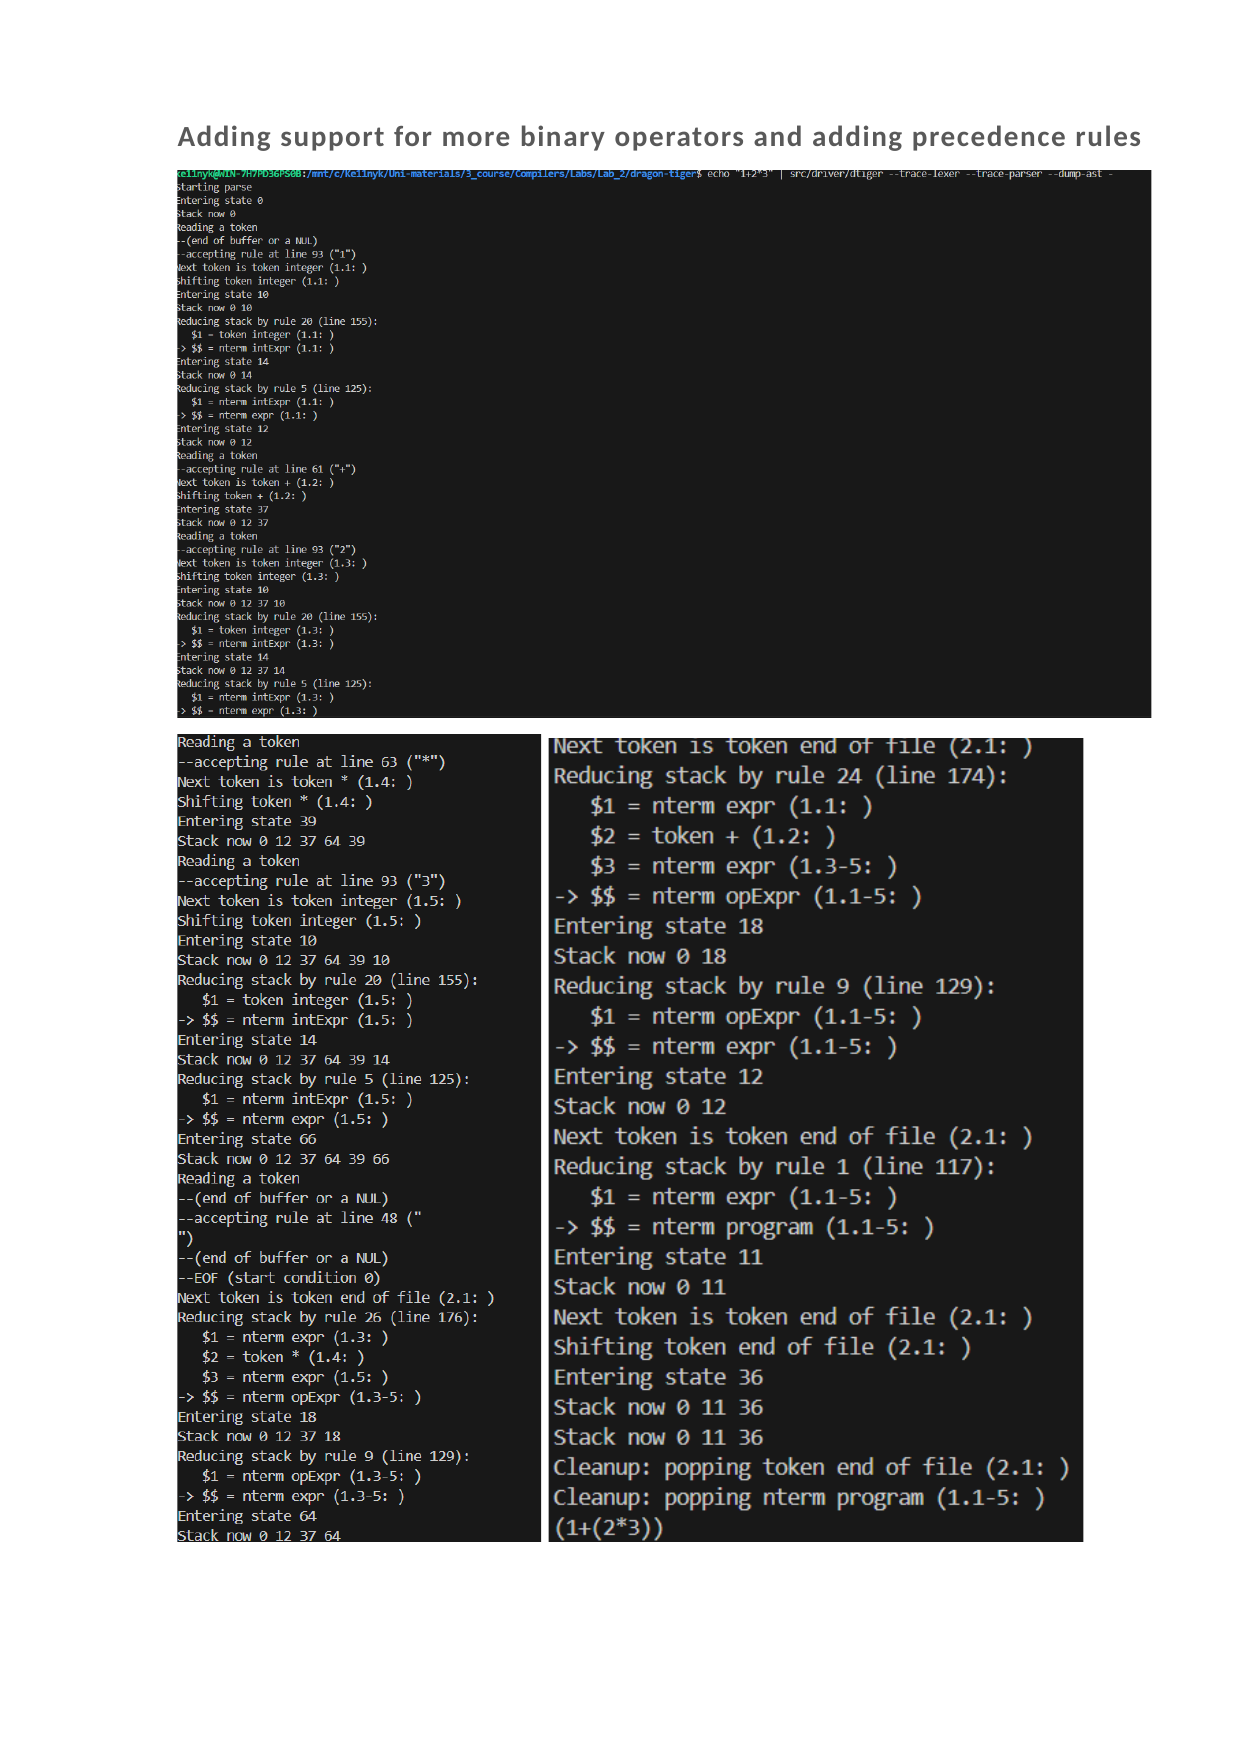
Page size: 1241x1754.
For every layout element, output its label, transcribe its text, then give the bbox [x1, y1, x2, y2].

subtitle Adding support for more binary operators and adding precedence rules [177, 118, 1152, 154]
picture [177, 170, 1152, 718]
picture [548, 738, 1084, 1542]
picture [177, 734, 542, 1542]
